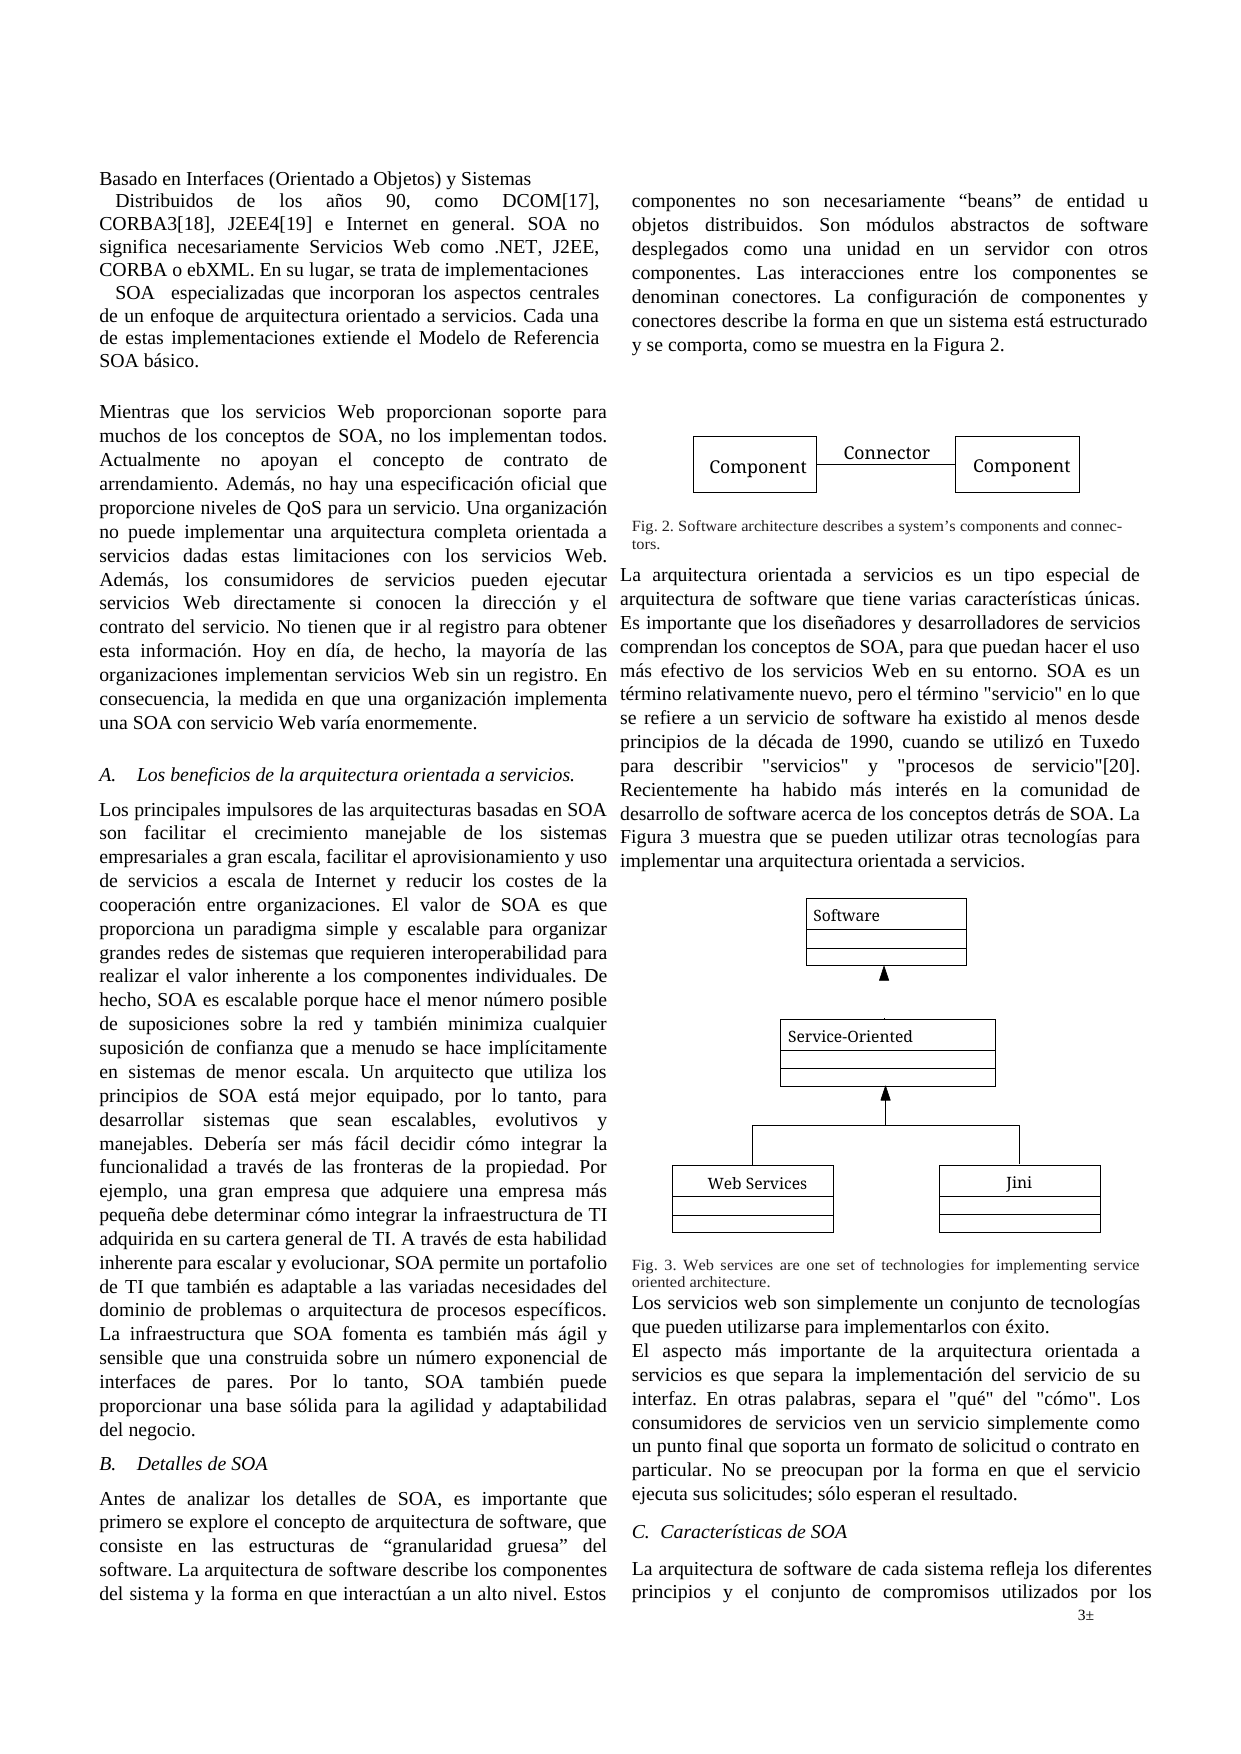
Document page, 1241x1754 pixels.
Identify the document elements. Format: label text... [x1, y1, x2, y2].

list Detalles de SOA [99, 1452, 608, 1475]
text Antes de analizar los detalles de SOA, es importante que primero se explore el concepto de arquitectura de software, que consiste en las estructuras de “granularidad gruesa” del software. La arquitectura de software describe los componentes del sistema y la forma en que interactúan a un alto nivel. Estos componentes no son necesariamente “beans” de entidad u objetos distribuidos. Son módulos abstractos de software desplegados como una unidad en un servidor con otros componentes. Las interacciones entre los componentes se denominan conectores. La configuración de componentes y conectores describe la forma en que un sistema está estructurado y se comporta, como se muestra en la Figura 2. [99, 1487, 608, 1605]
table_cell [817, 465, 955, 492]
text Los principales impulsores de las arquitecturas basadas en SOA son facilitar el crecimiento manejable de los sistemas empresariales a gran escala, facilitar el aprovisionamiento y uso de servicios a escala de Internet y reducir los costes de la cooperación entre organizaciones. El valor de SOA es que proporciona un paradigma simple y escalable para organizar grandes redes de sistemas que requieren interoperabilidad para realizar el valor inherente a los componentes individuales. De hecho, SOA es escalable porque hace el menor número posible de suposiciones sobre la red y también minimiza cualquier suposición de confianza que a menudo se hace implícitamente en sistemas de menor escala. Un arquitecto que utiliza los principios de SOA está mejor equipado, por lo tanto, para desarrollar sistemas que sean escalables, evolutivos y manejables. Debería ser más fácil decidir cómo integrar la funcionalidad a través de las fronteras de la propiedad. Por ejemplo, una gran empresa que adquiere una empresa más pequeña debe determinar cómo integrar la infraestructura de TI adquirida en su cartera general de TI. A través de esta habilidad inherente para escalar y evolucionar, SOA permite un portafolio de TI que también es adaptable a las variadas necesidades del dominio de problemas o arquitectura de procesos específicos. La infraestructura que SOA fomenta es también más ágil y sensible que una construida sobre un número exponencial de interfaces de pares. Por lo tanto, SOA también puede proporcionar una base sólida para la agilidad y adaptabilidad del negocio. [99, 797, 608, 1441]
table_header Component [694, 437, 816, 492]
text Los servicios web son simplemente un conjunto de tecnologías que pueden utilizarse para implementarlos con éxito. [632, 1291, 1141, 1338]
text Antes de analizar los detalles de SOA, es importante que primero se explore el concepto de arquitectura de software, que consiste en las estructuras de “granularidad gruesa” del software. La arquitectura de software describe los componentes del sistema y la forma en que interactúan a un alto nivel. Estos componentes no son necesariamente “beans” de entidad u objetos distribuidos. Son módulos abstractos de software desplegados como una unidad en un servidor con otros componentes. Las interacciones entre los componentes se denominan conectores. La configuración de componentes y conectores describe la forma en que un sistema está estructurado y se comporta, como se muestra en la Figura 2. [632, 189, 1149, 355]
text La arquitectura orientada a servicios es un tipo especial de arquitectura de software que tiene varias características únicas. Es importante que los diseñadores y desarrolladores de servicios comprendan los conceptos de SOA, para que puedan hacer el uso más efectivo de los servicios Web en su entorno. SOA es un término relativamente nuevo, pero el término "servicio" en lo que se refiere a un servicio de software ha existido al menos desde principios de la década de 1990, cuando se utilizó en Tuxedo para describir "servicios" y "procesos de servicio"[20]. Recientemente ha habido más interés en la comunidad de desarrollo de software acerca de los conceptos detrás de SOA. La Figura 3 muestra que se pueden utilizar otras tecnologías para implementar una arquitectura orientada a servicios. [620, 563, 1141, 872]
table_header Connector [817, 436, 955, 464]
list Los beneficios de la arquitectura orientada a servicios. [99, 763, 608, 786]
text El aspecto más importante de la arquitectura orientada a servicios es que separa la implementación del servicio de su interfaz. En otras palabras, separa el "qué" del "cómo". Los consumidores de servicios ven un servicio simplemente como un punto final que soporta un formato de solicitud o contrato en particular. No se preocupan por la forma en que el servicio ejecuta sus solicitudes; sólo esperan el resultado. [632, 1339, 1141, 1505]
text Fig. 2. Software architecture describes a system’s components and connec- tors. [632, 517, 1149, 552]
text Fig. 3. Web services are one set of technologies for implementing service oriented architecture. [632, 914, 1141, 1291]
text Distribuidos de los años 90, como DCOM[17], CORBA3[18], J2EE4[19] e Internet en general. SOA no significa necesariamente Servicios Web como .NET, J2EE, CORBA o ebXML. En su lugar, se trata de implementaciones [99, 189, 600, 281]
list Características de SOA [632, 1520, 1153, 1543]
text SOA especializadas que incorporan los aspectos centrales de un enfoque de arquitectura orientado a servicios. Cada una de estas implementaciones extiende el Modelo de Referencia SOA básico. [99, 281, 600, 372]
table_header Component [956, 437, 1079, 492]
text Mientras que los servicios Web proporcionan soporte para muchos de los conceptos de SOA, no los implementan todos. Actualmente no apoyan el concepto de contrato de arrendamiento. Además, no hay una especificación oficial que proporcione niveles de QoS para un servicio. Una organización no puede implementar una arquitectura completa orientada a servicios dadas estas limitaciones con los servicios Web. Además, los consumidores de servicios pueden ejecutar servicios Web directamente si conocen la dirección y el contrato del servicio. No tienen que ir al registro para obtener esta información. Hoy en día, de hecho, la mayoría de las organizaciones implementan servicios Web sin un registro. En consecuencia, la medida en que una organización implementa una SOA con servicio Web varía enormemente. [99, 401, 608, 733]
